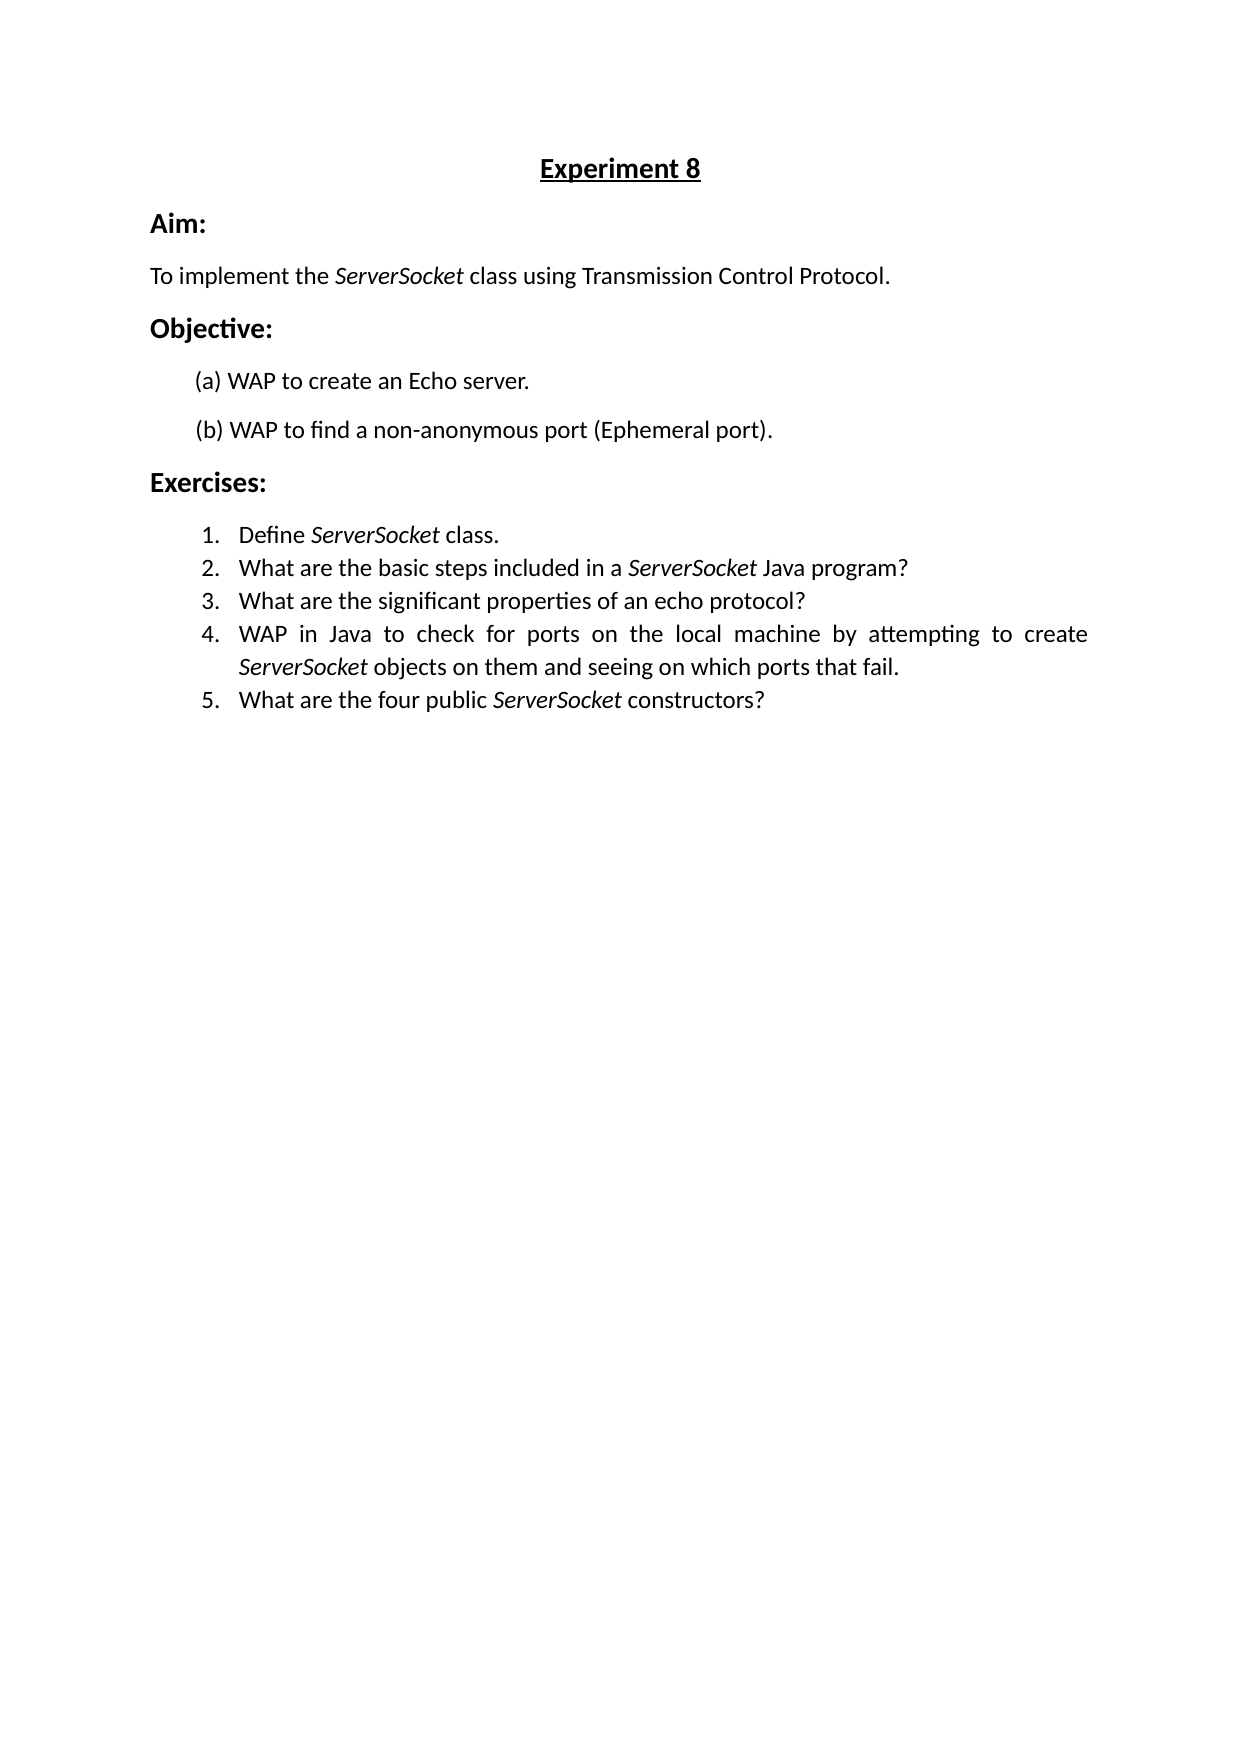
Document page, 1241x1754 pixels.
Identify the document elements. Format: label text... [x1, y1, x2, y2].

list WAP in Java to check for ports on the local machine by attempting to create ServerSocket objects on them and seeing on which ports that fail. [201, 618, 1090, 681]
text Aim: [150, 205, 1090, 241]
list What are the basic steps included in a ServerSocket Java program? [201, 552, 1090, 583]
text (a) WAP to create an Echo server. [194, 365, 1090, 395]
text To implement the ServerSocket class using Transmission Control Protocol. [150, 260, 1090, 291]
text Experiment 8 [150, 150, 1090, 186]
list Define ServerSocket class. [201, 519, 1090, 550]
text (b) WAP to find a non-anonymous port (Ephemeral port). [150, 414, 1090, 445]
list What are the four public ServerSocket constructors? [201, 684, 1090, 714]
text Exercises: [150, 464, 1090, 500]
text Objective: [150, 310, 1090, 345]
list What are the significant properties of an echo protocol? [201, 585, 1090, 616]
